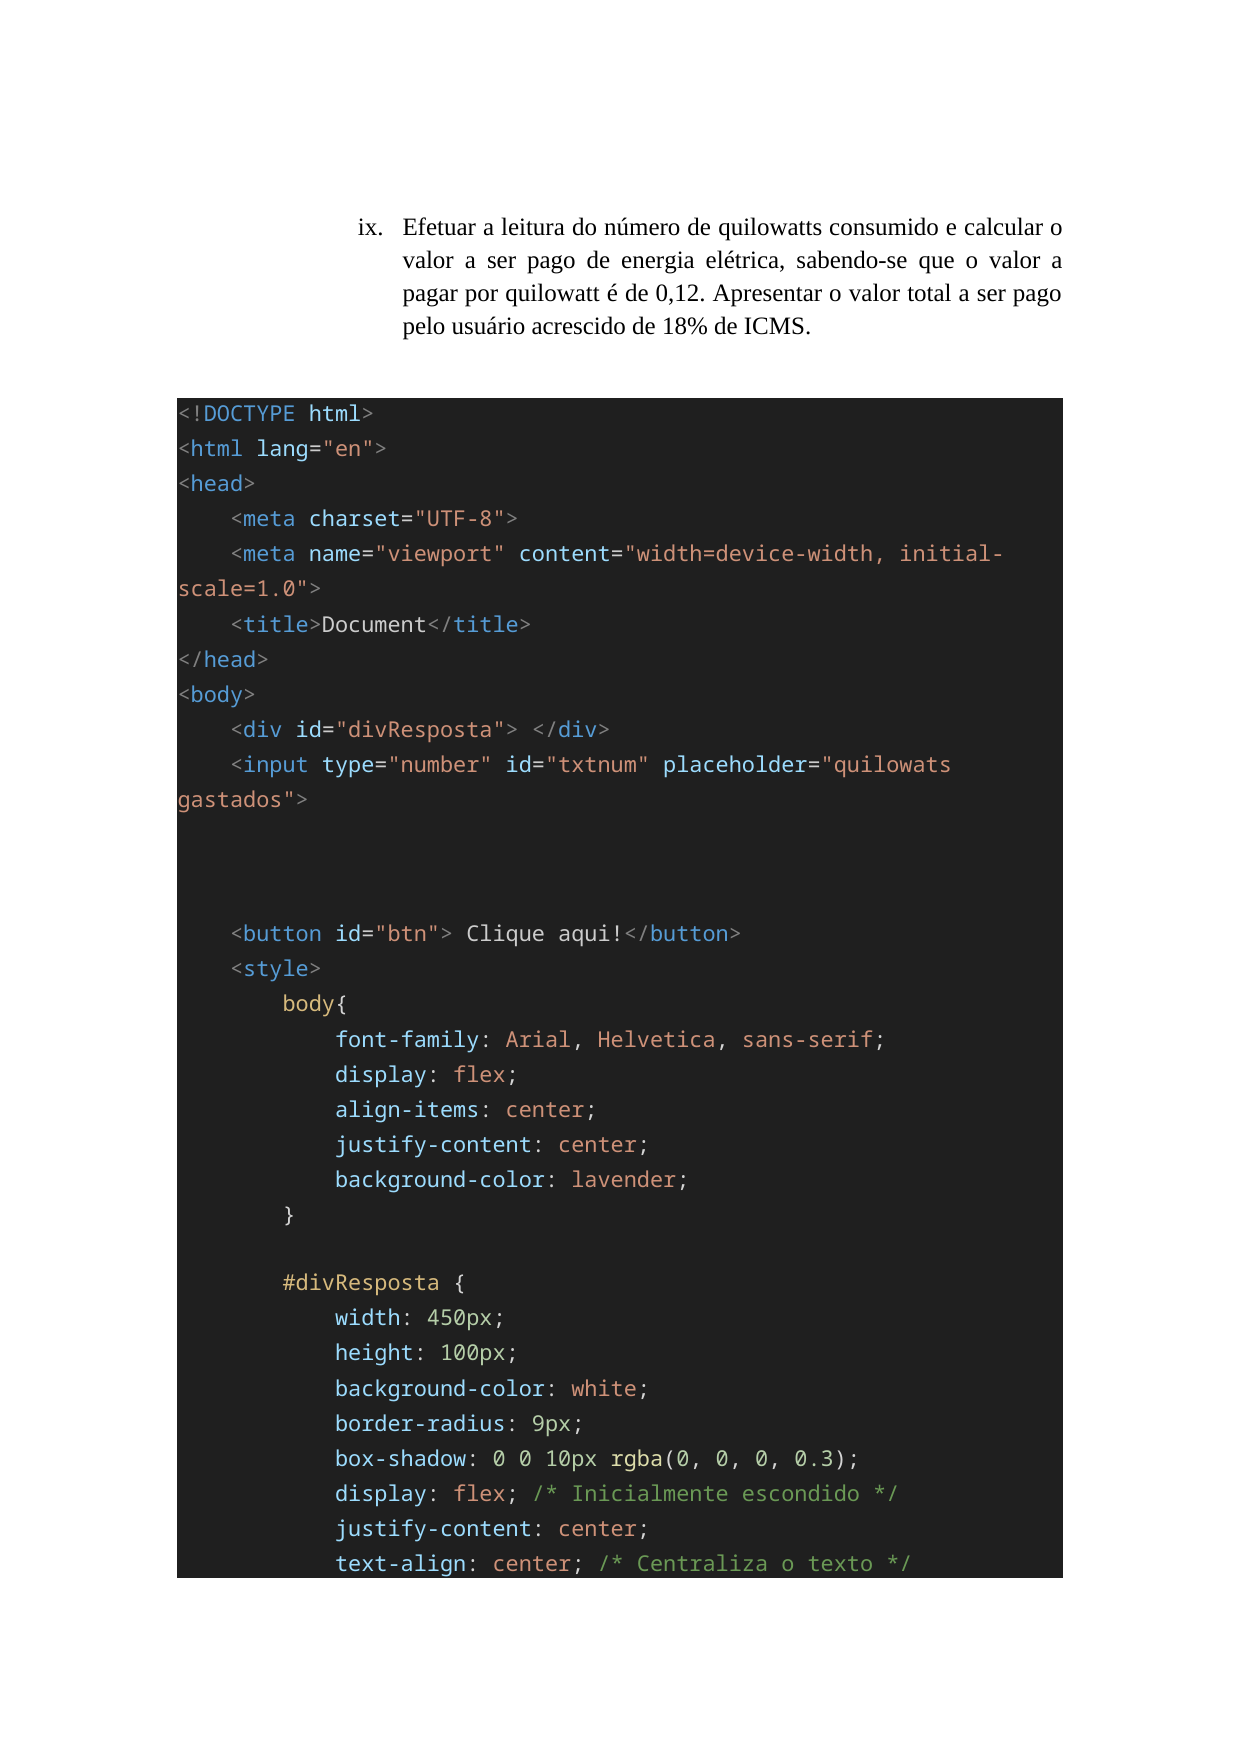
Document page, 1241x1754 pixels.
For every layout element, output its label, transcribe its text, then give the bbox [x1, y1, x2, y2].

text font-family: Arial, Helvetica, sans-serif; [177, 1023, 1063, 1053]
text <!DOCTYPE html> [177, 398, 1063, 428]
text justify-content: center; [177, 1513, 1063, 1543]
text display: flex; [177, 1059, 1063, 1088]
text body{ [177, 988, 1063, 1018]
text background-color: lavender; [177, 1164, 1063, 1194]
text #divResposta { [177, 1267, 1063, 1297]
text justify-content: center; [177, 1129, 1063, 1159]
text background-color: white; [177, 1372, 1063, 1402]
text height: 100px; [177, 1337, 1063, 1367]
text <head> [177, 468, 1063, 498]
text </head> [177, 644, 1063, 673]
text <button id="btn"> Clique aqui!</button> [177, 918, 1063, 948]
text <meta charset="UTF-8"> [177, 503, 1063, 533]
text display: flex; /* Inicialmente escondido */ [177, 1478, 1063, 1508]
text border-radius: 9px; [177, 1408, 1063, 1437]
text } [177, 1199, 1063, 1229]
text <meta name="viewport" content="width=device-width, initial-scale=1.0"> [177, 538, 1063, 603]
text <input type="number" id="txtnum" placeholder="quilowats gastados"> [177, 749, 1063, 814]
text <title>Document</title> [177, 608, 1063, 638]
text <body> [177, 679, 1063, 708]
text text-align: center; /* Centraliza o texto */ [177, 1548, 1063, 1578]
text box-shadow: 0 0 10px rgba(0, 0, 0, 0.3); [177, 1443, 1063, 1472]
list Efetuar a leitura do número de quilowatts consumido e calcular o valor a ser pago de energia elétrica, sabendo-se que o valor a pagar por quilowatt é de 0,12. Apresentar o valor total a ser pago pelo usuário acrescido de 18% de ICMS. [383, 212, 1063, 340]
text <div id="divResposta"> </div> [177, 714, 1063, 744]
text align-items: center; [177, 1094, 1063, 1123]
text <style> [177, 953, 1063, 983]
text <html lang="en"> [177, 433, 1063, 463]
text width: 450px; [177, 1302, 1063, 1332]
